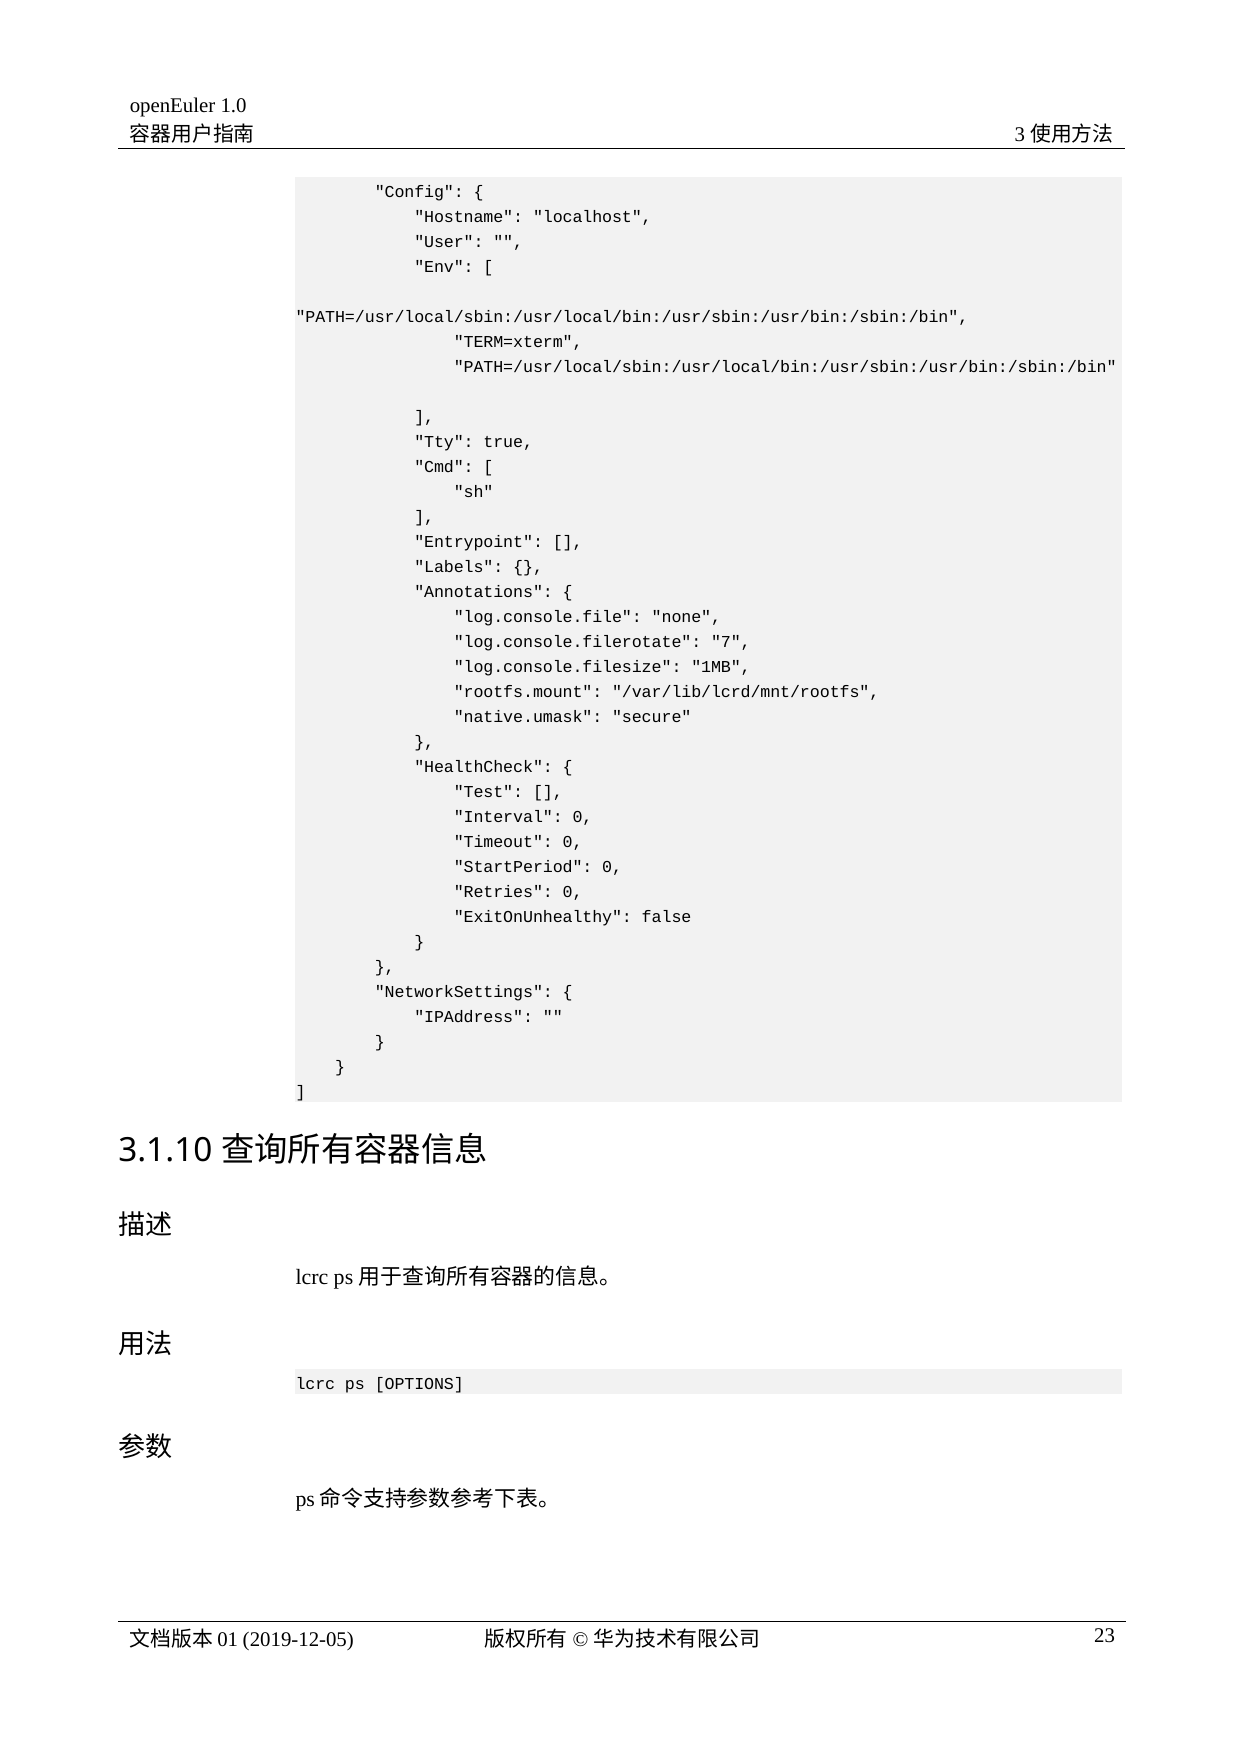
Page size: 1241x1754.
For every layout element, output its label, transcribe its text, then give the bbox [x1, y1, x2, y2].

subtitle 查询所有容器信息 [118, 1123, 1122, 1171]
text ps命令支持参数参考下表。 [295, 1481, 1122, 1513]
text 用法 [118, 1322, 1122, 1361]
text lcrc ps 用于查询所有容器的信息。 [295, 1259, 1122, 1290]
text 参数 [118, 1425, 1122, 1465]
text lcrc ps [OPTIONS] [295, 1369, 1122, 1394]
text 描述 [118, 1203, 1122, 1242]
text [295, 177, 1122, 1102]
